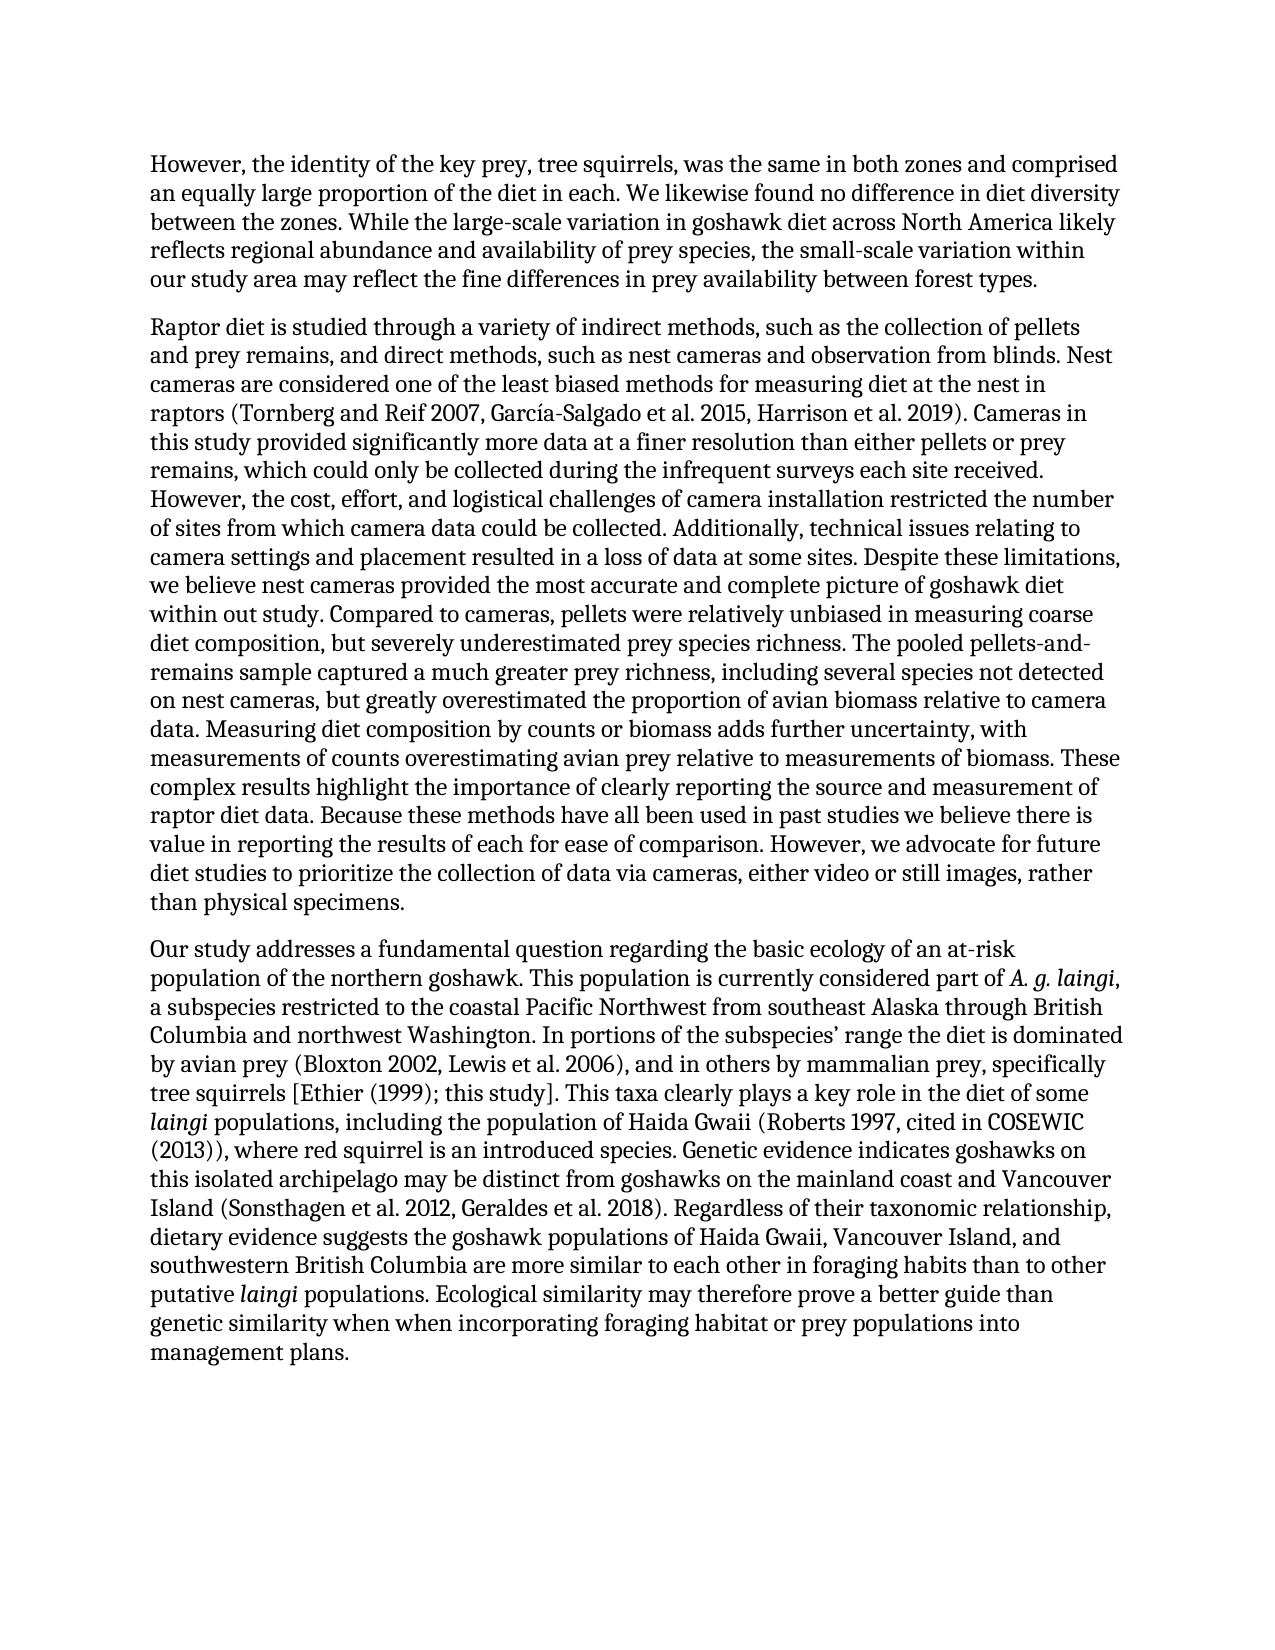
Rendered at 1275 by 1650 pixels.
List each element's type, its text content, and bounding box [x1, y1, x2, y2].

text Our study addresses a fundamental question regarding the basic ecology of an at-risk population of the northern goshawk. This population is currently considered part of A. g. laingi, a subspecies restricted to the coastal Pacific Northwest from southeast Alaska through British Columbia and northwest Washington. In portions of the subspecies’ range the diet is dominated by avian prey (Bloxton 2002, Lewis et al. 2006), and in others by mammalian prey, specifically tree squirrels [Ethier (1999); this study]. This taxa clearly plays a key role in the diet of some laingi populations, including the population of Haida Gwaii (Roberts 1997, cited in COSEWIC (2013)), where red squirrel is an introduced species. Genetic evidence indicates goshawks on this isolated archipelago may be distinct from goshawks on the mainland coast and Vancouver Island (Sonsthagen et al. 2012, Geraldes et al. 2018). Regardless of their taxonomic relationship, dietary evidence suggests the goshawk populations of Haida Gwaii, Vancouver Island, and southwestern British Columbia are more similar to each other in foraging habits than to other putative laingi populations. Ecological similarity may therefore prove a better guide than genetic similarity when when incorporating foraging habitat or prey populations into management plans. [150, 935, 1125, 1366]
text Raptor diet is studied through a variety of indirect methods, such as the collection of pellets and prey remains, and direct methods, such as nest cameras and observation from blinds. Nest cameras are considered one of the least biased methods for measuring diet at the nest in raptors (Tornberg and Reif 2007, García-Salgado et al. 2015, Harrison et al. 2019). Cameras in this study provided significantly more data at a finer resolution than either pellets or prey remains, which could only be collected during the infrequent surveys each site received. However, the cost, effort, and logistical challenges of camera installation restricted the number of sites from which camera data could be collected. Additionally, technical issues relating to camera settings and placement resulted in a loss of data at some sites. Despite these limitations, we believe nest cameras provided the most accurate and complete picture of goshawk diet within out study. Compared to cameras, pellets were relatively unbiased in measuring coarse diet composition, but severely underestimated prey species richness. The pooled pellets-and-remains sample captured a much greater prey richness, including several species not detected on nest cameras, but greatly overestimated the proportion of avian biomass relative to camera data. Measuring diet composition by counts or biomass adds further uncertainty, with measurements of counts overestimating avian prey relative to measurements of biomass. These complex results highlight the importance of clearly reporting the source and measurement of raptor diet data. Because these methods have all been used in past studies we believe there is value in reporting the results of each for ease of comparison. However, we advocate for future diet studies to prioritize the collection of data via cameras, either video or still images, rather than physical specimens. [150, 312, 1125, 916]
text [150, 150, 1125, 294]
